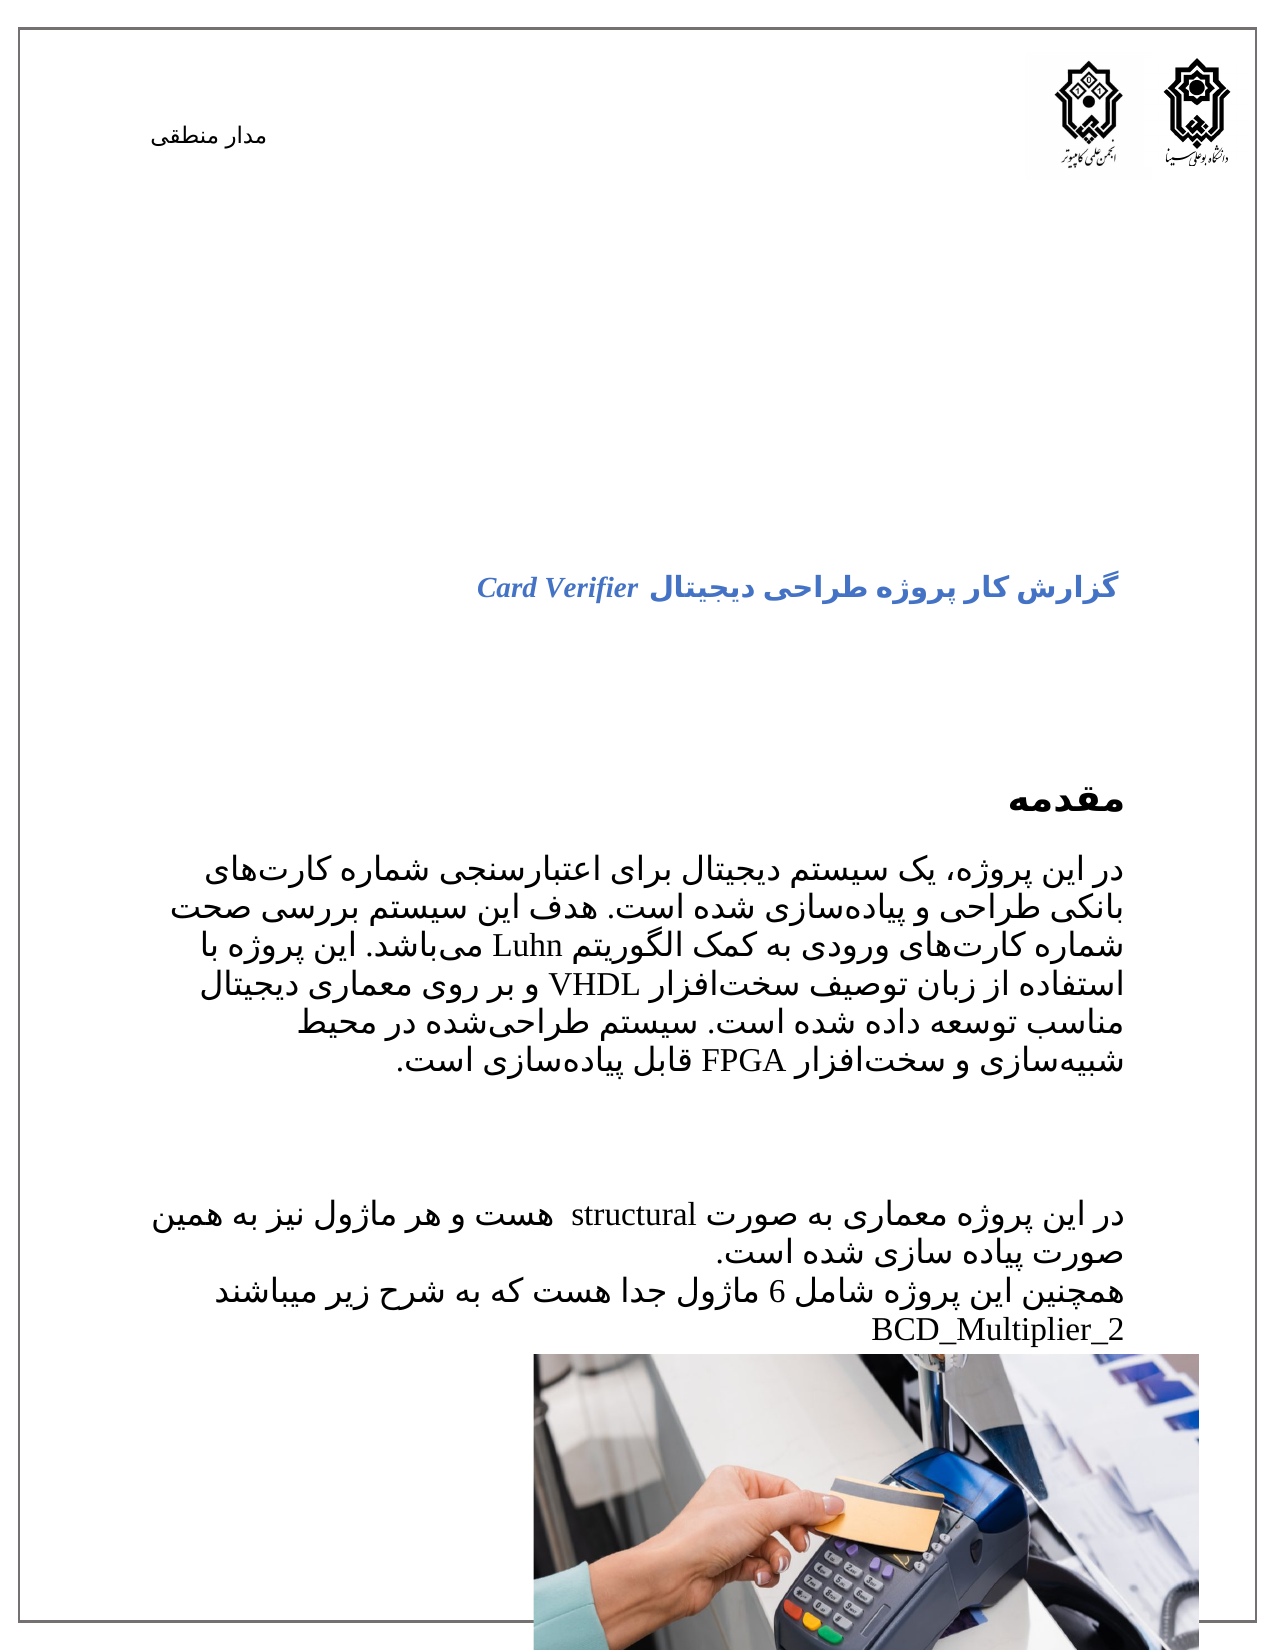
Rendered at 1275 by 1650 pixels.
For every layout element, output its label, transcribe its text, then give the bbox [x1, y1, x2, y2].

text در این پروژه، یک سیستم دیجیتال برای اعتبارسنجی شماره کارت‌های بانکی طراحی و پیاده‌سازی شده است. هدف این سیستم بررسی صحت شماره کارت‌های ورودی به کمک الگوریتم Luhn می‌باشد. این پروژه با استفاده از زبان توصیف سخت‌افزار VHDL و بر روی معماری دیجیتال مناسب توسعه داده شده است. سیستم طراحی‌شده در محیط شبیه‌سازی و سخت‌افزار FPGA قابل پیاده‌سازی است. [150, 849, 1125, 1079]
picture [533, 1354, 1199, 1650]
picture [1025, 52, 1250, 180]
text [150, 1108, 1125, 1462]
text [150, 167, 1125, 603]
text مقدمه [150, 633, 1125, 819]
